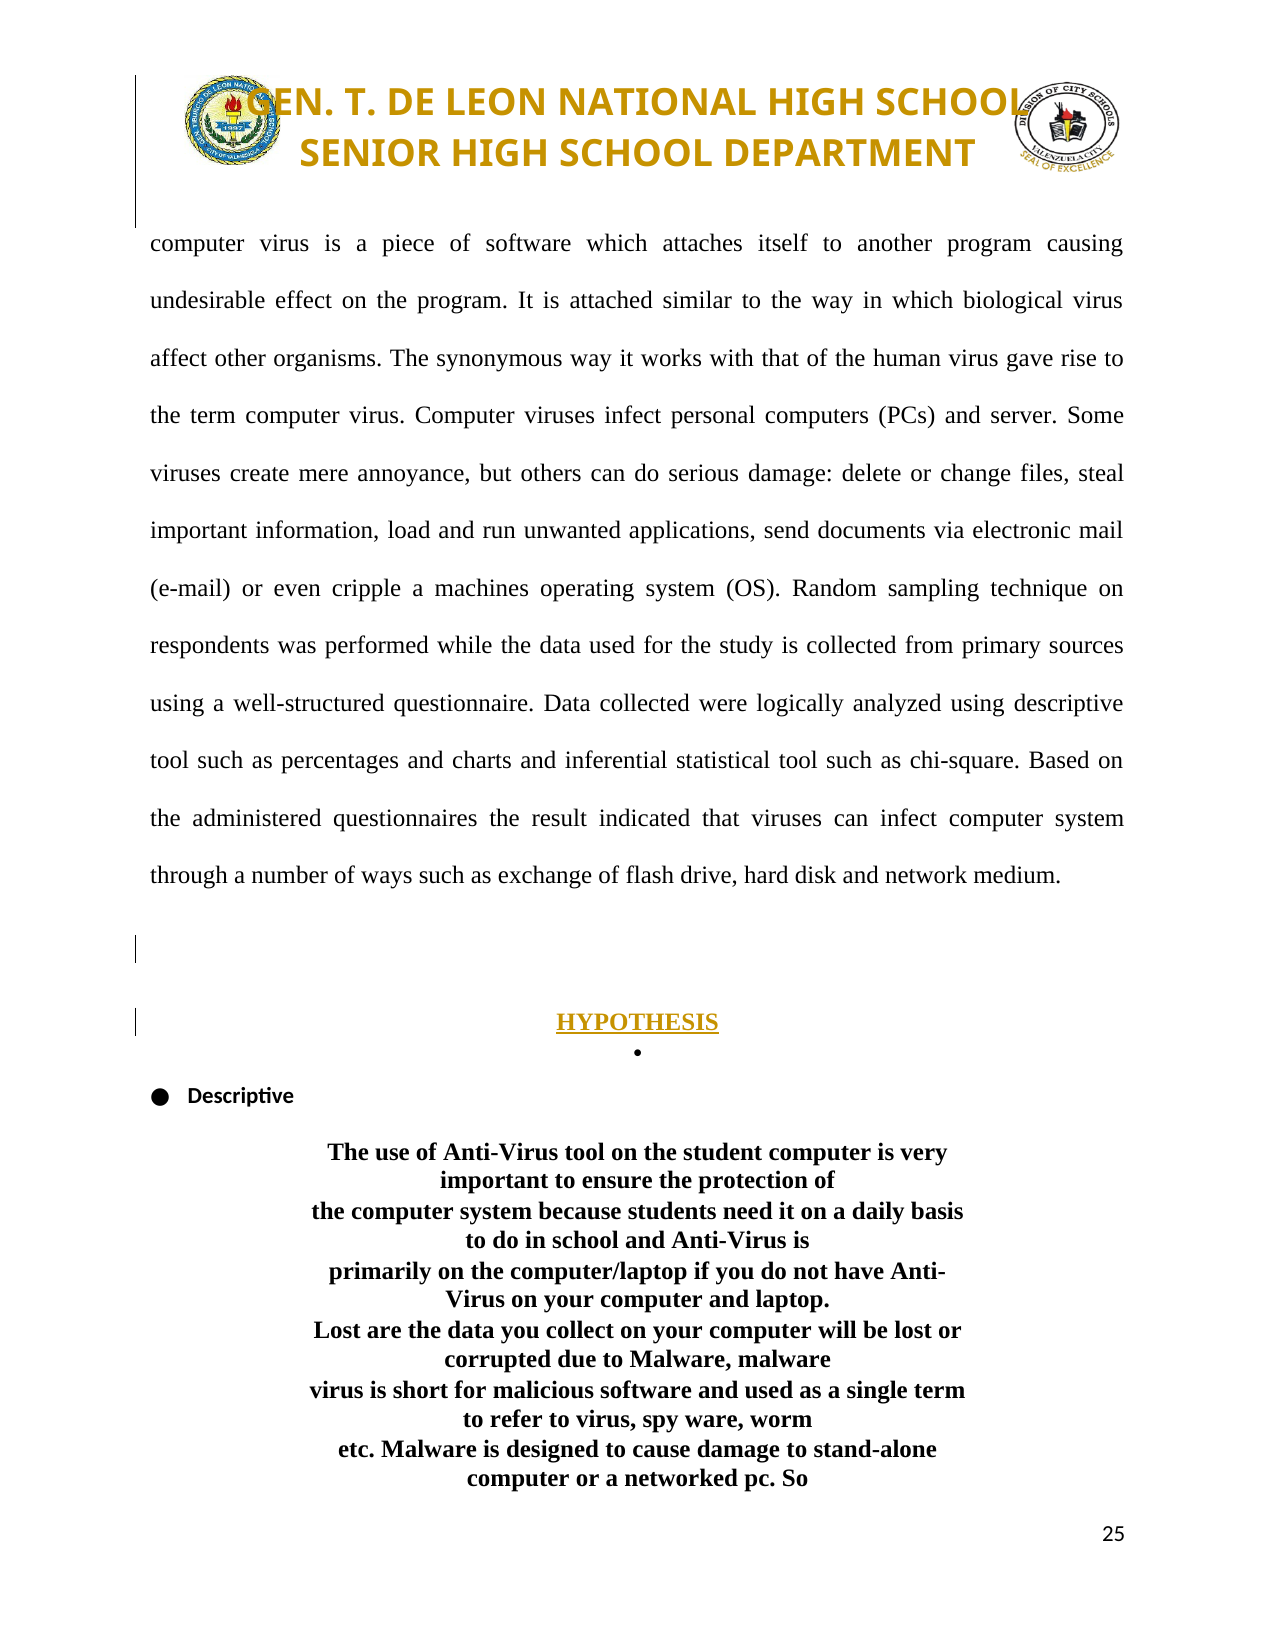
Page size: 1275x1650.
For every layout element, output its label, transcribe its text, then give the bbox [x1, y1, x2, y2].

text Lost are the data you collect on your computer will be lost or corrupted due to Malware, malware [300, 1315, 975, 1373]
list Descriptive [150, 1069, 1125, 1116]
picture [184, 75, 281, 165]
text virus is short for malicious software and used as a single term to refer to virus, spy ware, worm [300, 1375, 975, 1432]
text • [300, 1038, 975, 1067]
text primarily on the computer/laptop if you do not have Anti-Virus on your computer and laptop. [300, 1256, 975, 1313]
text the computer system because students need it on a daily basis to do in school and Anti-Virus is [300, 1196, 975, 1254]
text etc. Malware is designed to cause damage to stand-alone computer or a networked pc. So [300, 1434, 975, 1492]
picture [1007, 77, 1125, 176]
text The use of Anti-Virus tool on the student computer is very important to ensure the protection of [300, 1137, 975, 1194]
